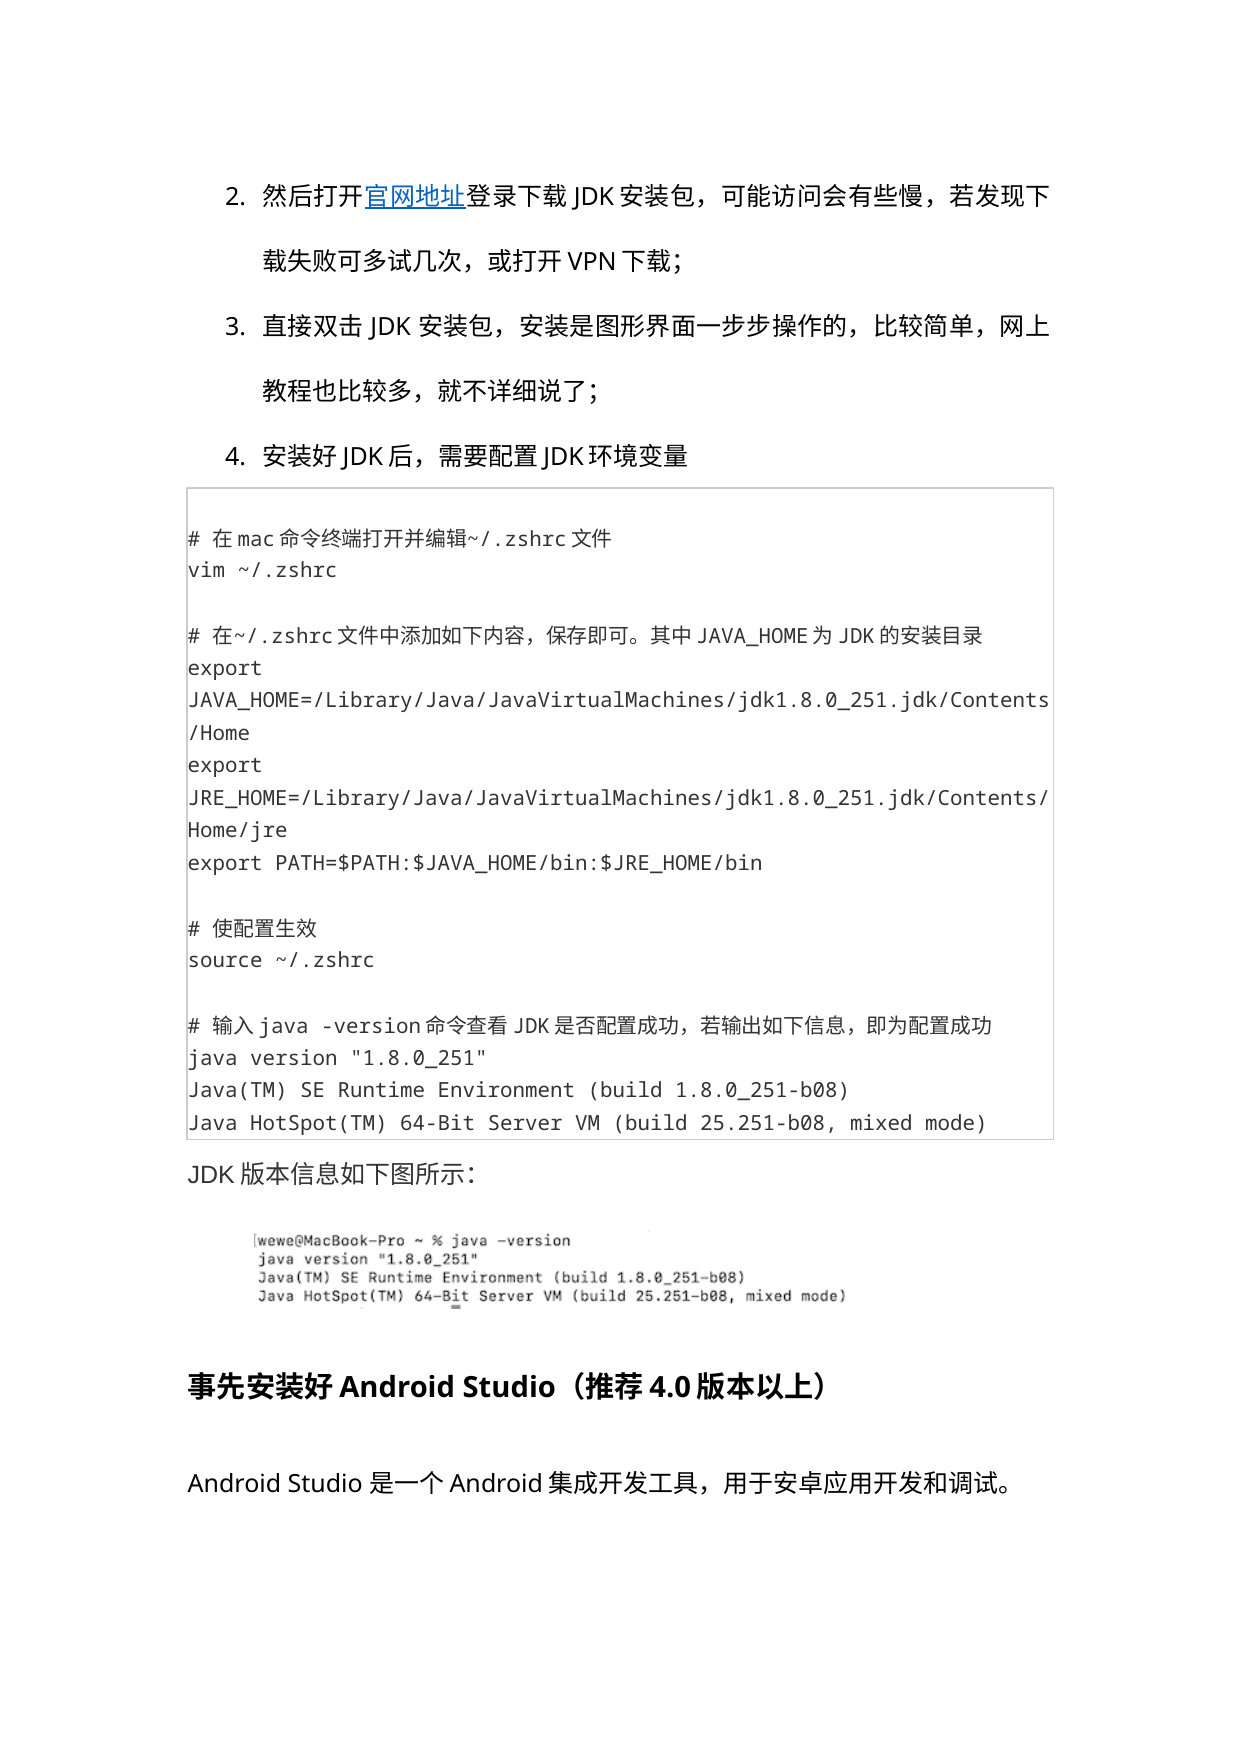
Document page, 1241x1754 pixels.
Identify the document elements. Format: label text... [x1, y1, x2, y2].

text Java(TM) SE Runtime Environment (build 1.8.0_251-b08) [188, 1073, 1053, 1104]
text Android Studio 是一个Android集成开发工具，用于安卓应用开发和调试。 [187, 1449, 1053, 1514]
text # 使配置生效 [188, 911, 1053, 943]
subtitle 事先安装好Android Studio（推荐4.0版本以上） [187, 1353, 1053, 1418]
text source ~/.zshrc [188, 943, 1053, 976]
text Java HotSpot(TM) 64-Bit Server VM (build 25.251-b08, mixed mode) [188, 1104, 1053, 1139]
picture [254, 1230, 987, 1309]
text JDK版本信息如下图所示： [187, 1140, 1053, 1205]
text # 在~/.zshrc文件中添加如下内容，保存即可。其中JAVA_HOME为JDK的安装目录 [188, 618, 1053, 651]
text # 输入java -version命令查看JDK是否配置成功，若输出如下信息，即为配置成功 [188, 1008, 1053, 1041]
text vim ~/.zshrc [188, 553, 1053, 586]
list 安装好JDK后，需要配置JDK环境变量 [225, 422, 1053, 487]
text export JAVA_HOME=/Library/Java/JavaVirtualMachines/jdk1.8.0_251.jdk/Contents/Home [188, 651, 1053, 748]
text export PATH=$PATH:$JAVA_HOME/bin:$JRE_HOME/bin [188, 846, 1053, 878]
text # 在mac命令终端打开并编辑~/.zshrc文件 [188, 489, 1053, 553]
list 直接双击 JDK 安装包，安装是图形界面一步步操作的，比较简单，网上教程也比较多，就不详细说了； [225, 292, 1053, 422]
text java version "1.8.0_251" [188, 1041, 1053, 1073]
list 然后打开官网地址登录下载JDK安装包，可能访问会有些慢，若发现下载失败可多试几次，或打开VPN下载； [225, 162, 1053, 292]
text export JRE_HOME=/Library/Java/JavaVirtualMachines/jdk1.8.0_251.jdk/Contents/Home/jre [188, 748, 1053, 846]
